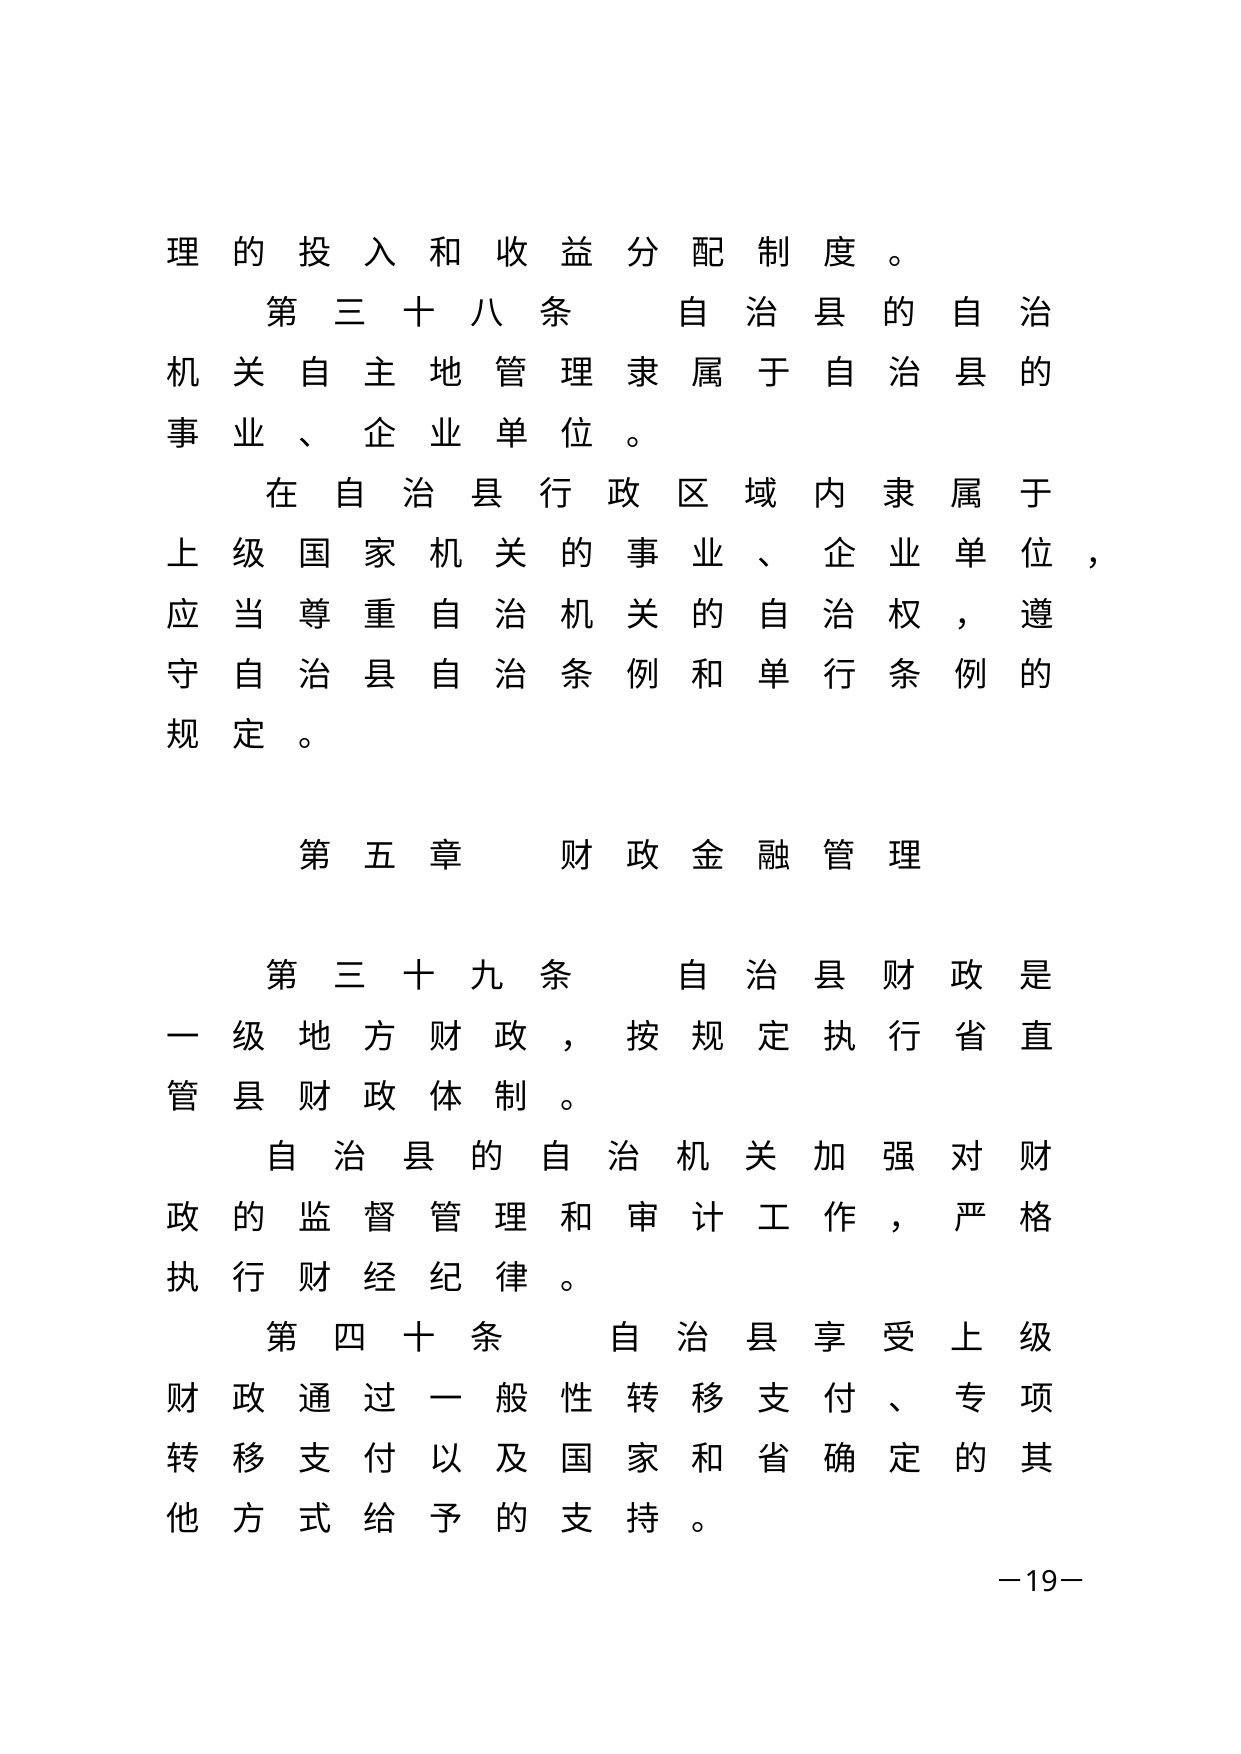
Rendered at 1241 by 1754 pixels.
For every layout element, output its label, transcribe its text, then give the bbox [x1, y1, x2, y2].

text 第三十九条 自治县财政是一级地方财政，按规定执行省直管县财政体制。 [167, 943, 1085, 1124]
text 第五章 财政金融管理 [167, 823, 1085, 883]
text 自治县的自治机关加强对财政的监督管理和审计工作，严格执行财经纪律。 [167, 1124, 1085, 1305]
text 第三十七条 自治县的自治机关加强经济开发区的规划、建设与管理工作。支持开发区依法依规因地制宜制定招商引资优惠政策，结合发展实际，进一步完善县与开发区财政体制，建立合理的投入和收益分配制度。 [167, 219, 1085, 280]
text 第三十八条 自治县的自治机关自主地管理隶属于自治县的事业、企业单位。 [167, 280, 1085, 461]
text 第四十条 自治县享受上级财政通过一般性转移支付、专项转移支付以及国家和省确定的其他方式给予的支持。 [167, 1305, 1085, 1546]
text 在自治县行政区域内隶属于上级国家机关的事业、企业单位，应当尊重自治机关的自治权，遵守自治县自治条例和单行条例的规定。 [167, 461, 1085, 762]
